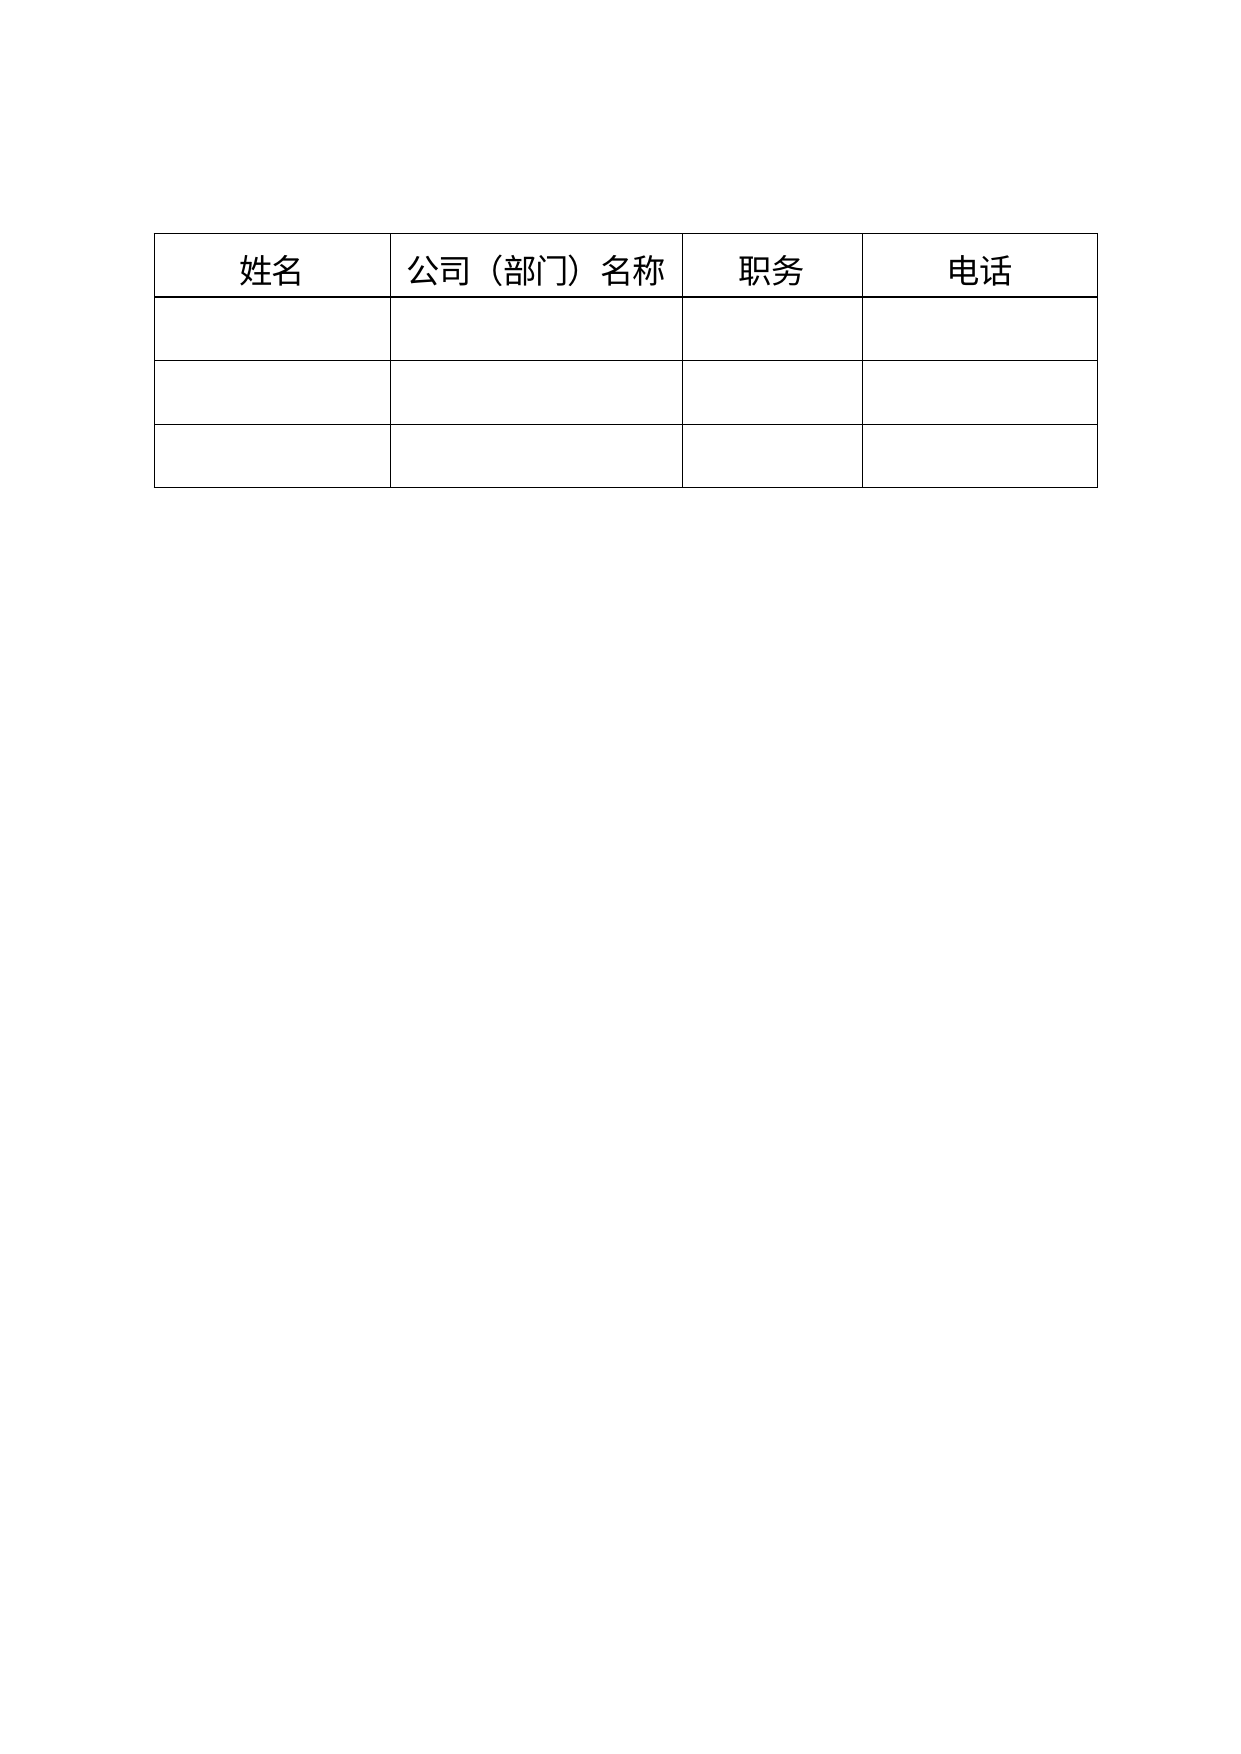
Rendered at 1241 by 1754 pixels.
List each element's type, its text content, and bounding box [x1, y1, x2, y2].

table_cell [391, 425, 682, 487]
table_header 公司（部门）名称 [391, 234, 682, 296]
table_cell [155, 298, 390, 360]
table_cell [863, 361, 1097, 423]
table_cell [155, 361, 390, 423]
table_cell [391, 298, 682, 360]
table_cell [683, 298, 862, 360]
table_cell [391, 361, 682, 423]
table_header 姓名 [155, 234, 390, 296]
table_cell [683, 361, 862, 423]
table_cell [683, 425, 862, 487]
table_cell [155, 425, 390, 487]
table_header 职务 [683, 234, 862, 296]
table_header 电话 [863, 234, 1097, 296]
table_cell [863, 425, 1097, 487]
table_cell [863, 298, 1097, 360]
